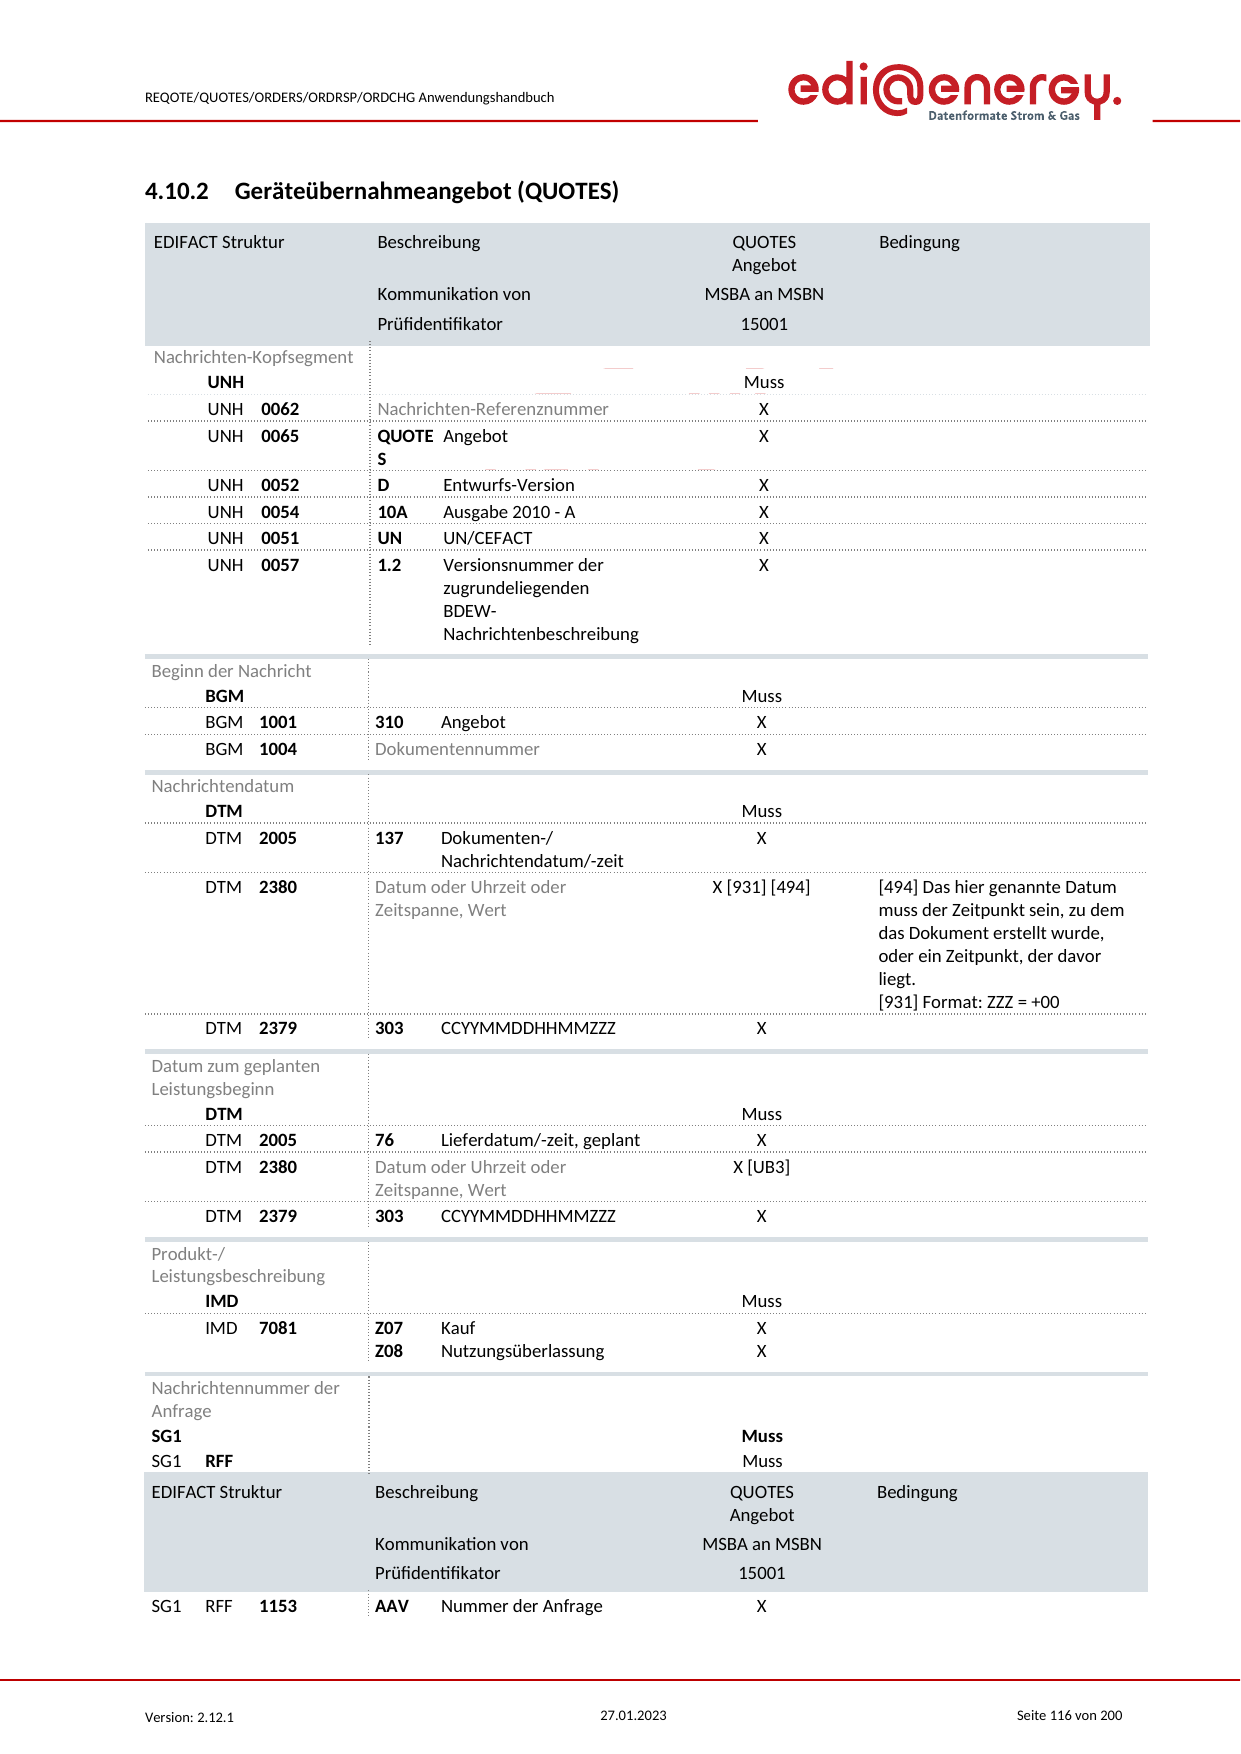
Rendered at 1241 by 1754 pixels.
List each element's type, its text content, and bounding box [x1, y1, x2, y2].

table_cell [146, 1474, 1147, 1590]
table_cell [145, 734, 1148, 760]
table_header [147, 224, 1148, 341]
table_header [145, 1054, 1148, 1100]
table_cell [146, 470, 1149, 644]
subtitle Geräteübernahmeangebot (QUOTES) [145, 173, 1122, 206]
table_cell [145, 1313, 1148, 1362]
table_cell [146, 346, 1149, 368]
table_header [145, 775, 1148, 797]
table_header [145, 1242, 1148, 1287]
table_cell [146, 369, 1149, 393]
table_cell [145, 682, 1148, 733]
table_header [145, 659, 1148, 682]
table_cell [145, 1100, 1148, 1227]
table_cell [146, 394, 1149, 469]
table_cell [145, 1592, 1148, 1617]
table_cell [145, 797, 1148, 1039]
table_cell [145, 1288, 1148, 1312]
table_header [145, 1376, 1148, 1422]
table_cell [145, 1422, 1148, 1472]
